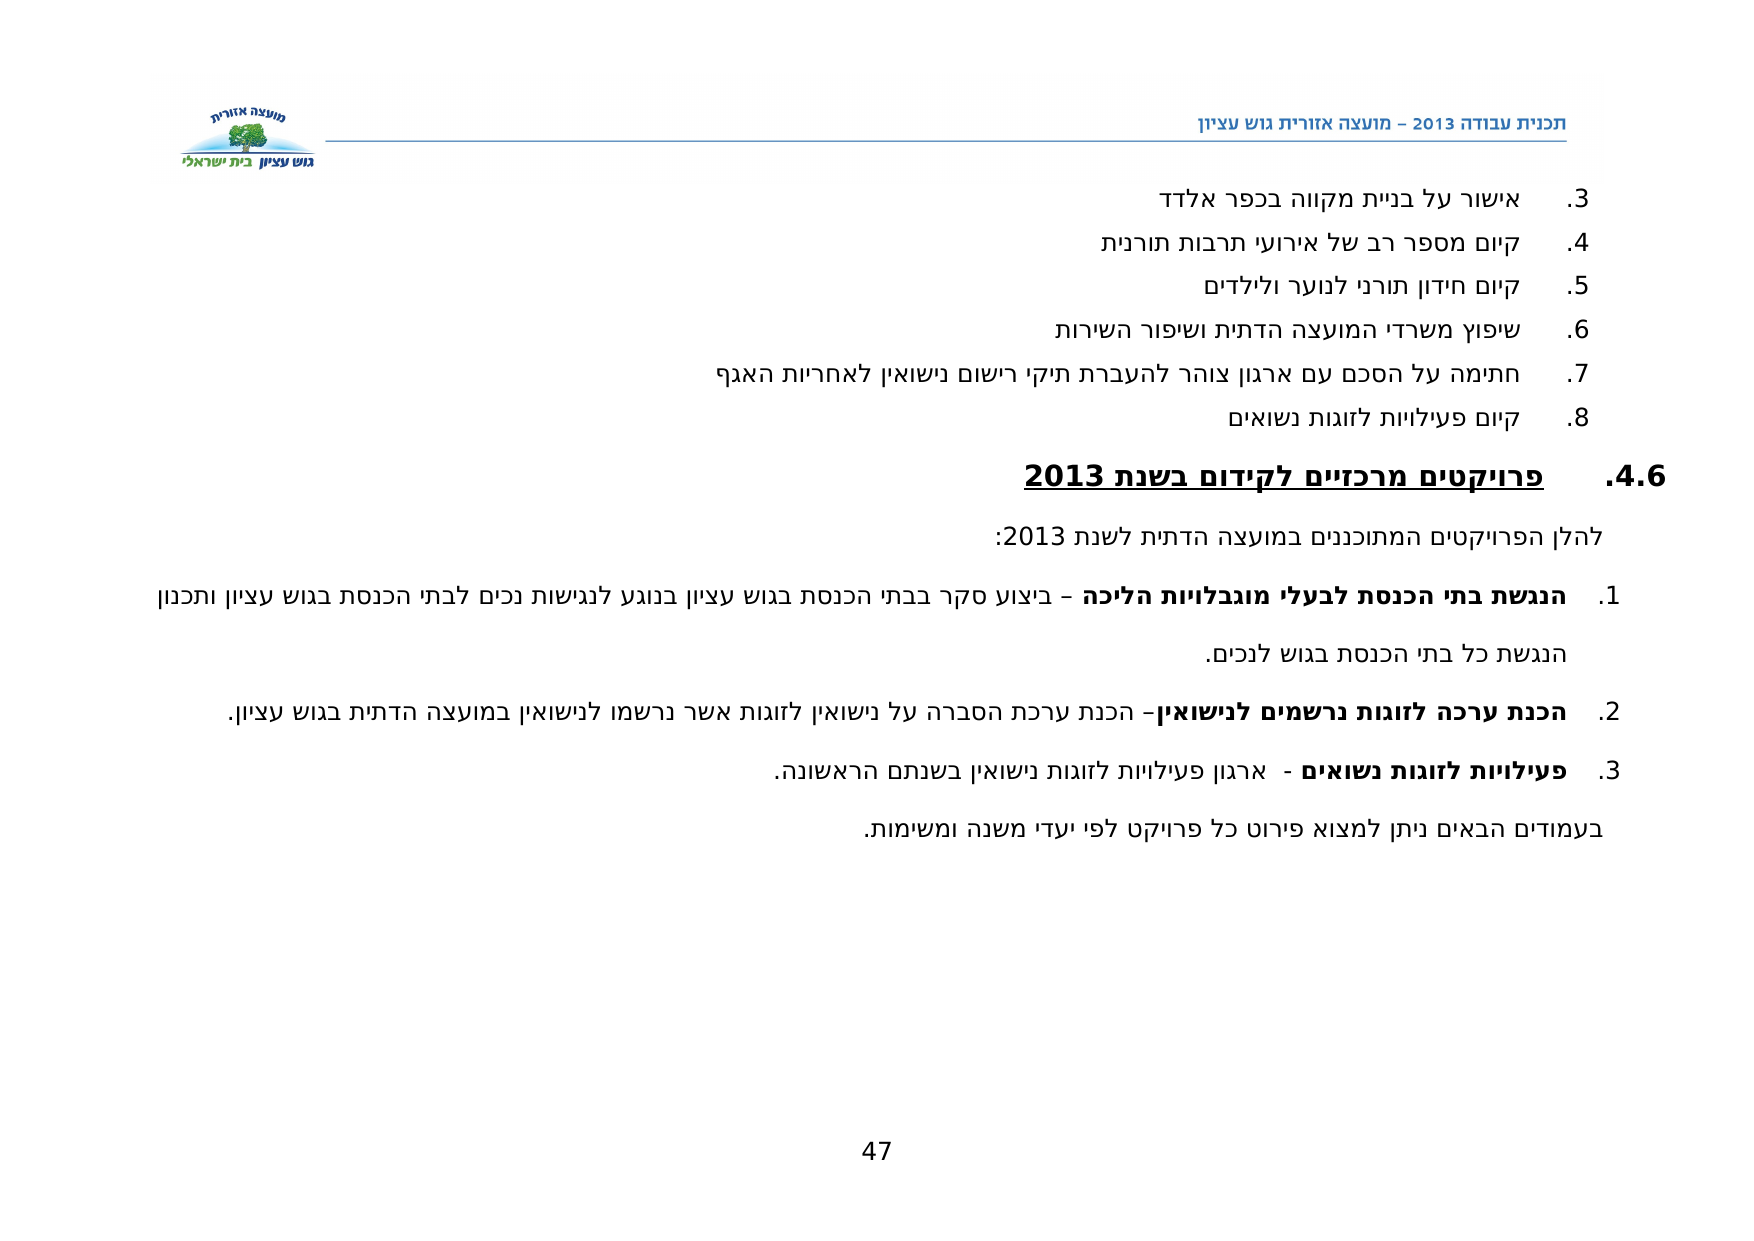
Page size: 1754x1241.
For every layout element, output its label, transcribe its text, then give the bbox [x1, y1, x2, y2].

list קיום חידון תורני לנוער ולילדים [150, 272, 1566, 301]
list אישור על בניית מקווה בכפר אלדד [150, 184, 1566, 213]
list קיום פעילויות לזוגות נשואים [150, 403, 1566, 432]
picture [150, 73, 1604, 184]
list הנגשת בתי הכנסת לבעלי מוגבלויות הליכה – ביצוע סקר בבתי הכנסת בגוש עציון בנוגע לנגישות נכים לבתי הכנסת בגוש עציון ותכנון הנגשת כל בתי הכנסת בגוש לנכים. [150, 581, 1597, 668]
list שיפוץ משרדי המועצה הדתית ושיפור השירות [150, 315, 1566, 344]
text להלן הפרויקטים המתוכננים במועצה הדתית לשנת 2013: [150, 522, 1604, 552]
list חתימה על הסכם עם ארגון צוהר להעברת תיקי רישום נישואין לאחריות האגף [150, 359, 1566, 388]
text בעמודים הבאים ניתן למצוא פירוט כל פרויקט לפי יעדי משנה ומשימות. [150, 814, 1604, 843]
list פעילויות לזוגות נשואים - ארגון פעילויות לזוגות נישואין בשנתם הראשונה. [150, 756, 1597, 785]
list הכנת ערכה לזוגות נרשמים לנישואין– הכנת ערכת הסברה על נישואין לזוגות אשר נרשמו לנישואין במועצה הדתית בגוש עציון. [150, 697, 1597, 727]
list קיום מספר רב של אירועי תרבות תורנית [150, 228, 1566, 257]
subtitle פרויקטים מרכזיים לקידום בשנת 2013 [233, 459, 1604, 493]
